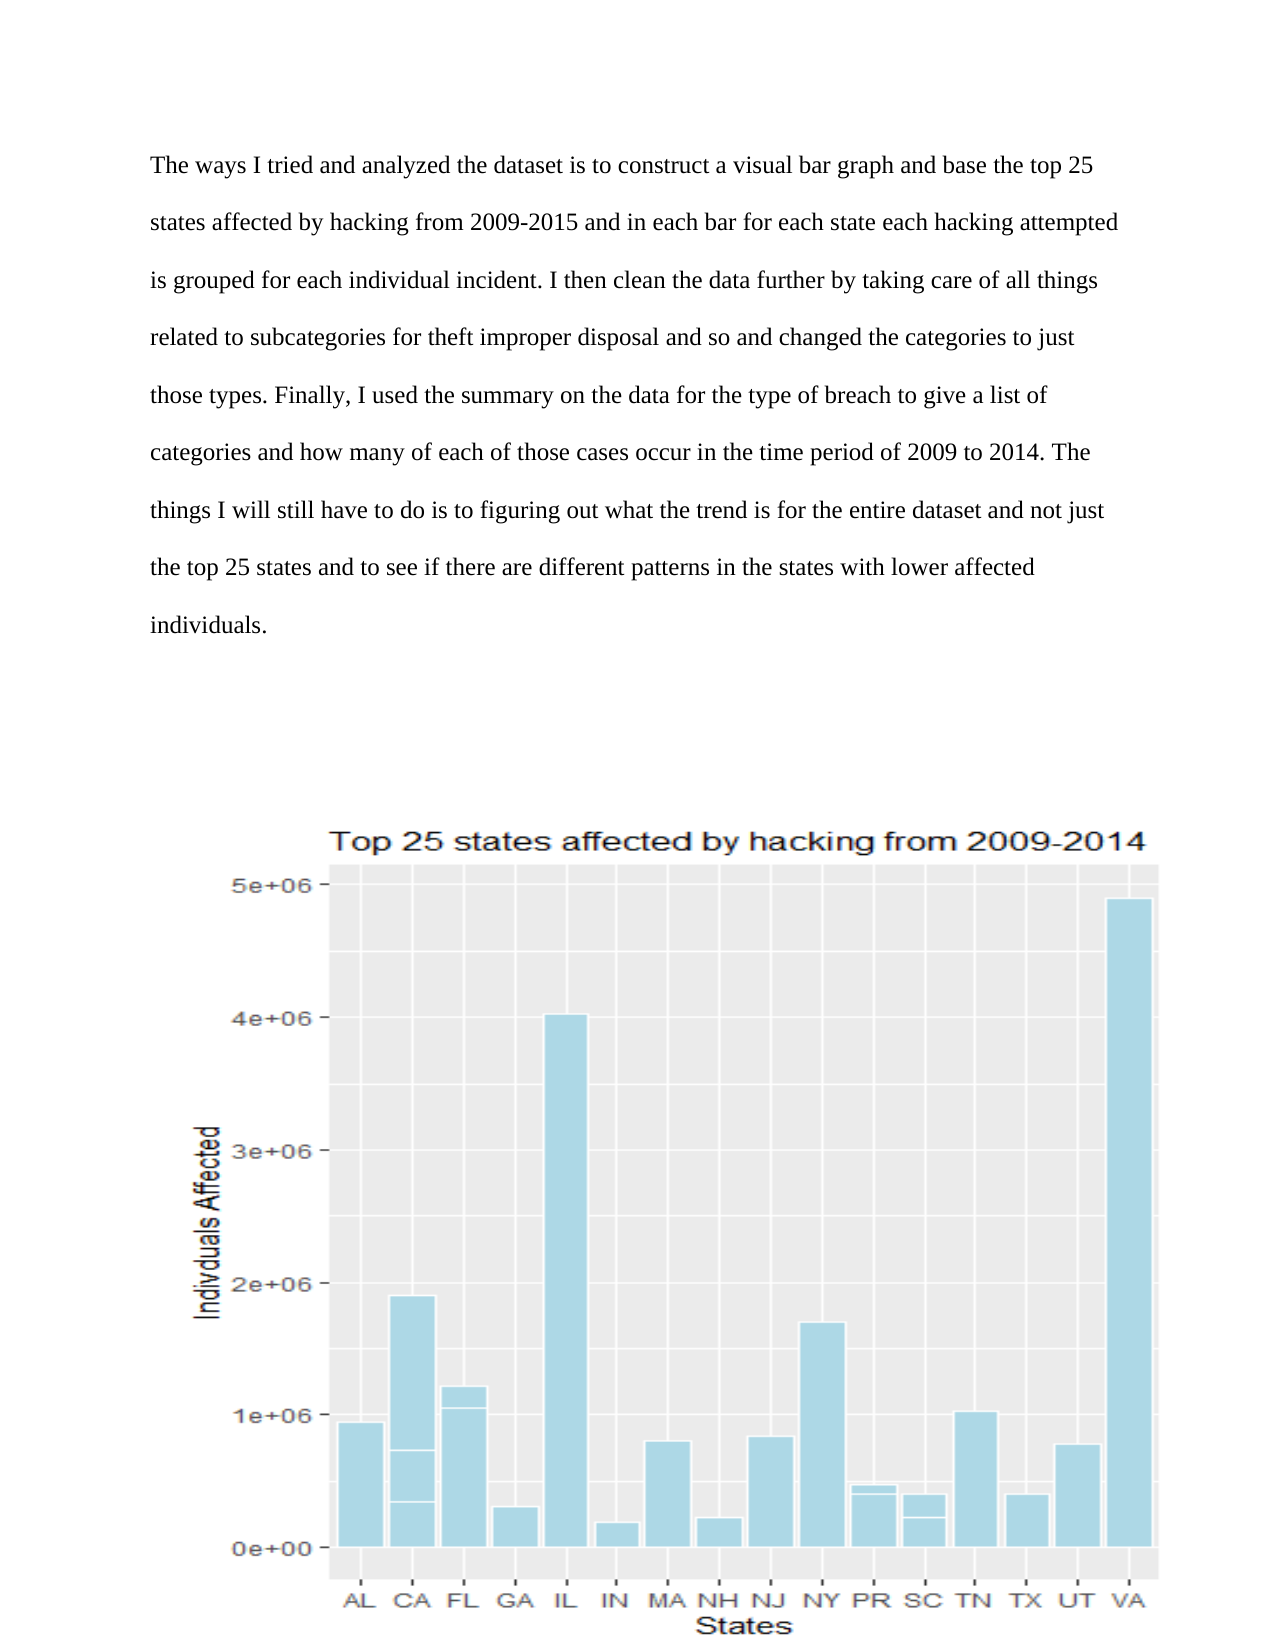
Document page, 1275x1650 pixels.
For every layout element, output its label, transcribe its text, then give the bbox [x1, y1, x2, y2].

picture [173, 818, 1175, 1650]
text The ways I tried and analyzed the dataset is to construct a visual bar graph and base the top 25 states affected by hacking from 2009-2015 and in each bar for each state each hacking attempted is grouped for each individual incident. I then clean the data further by taking care of all things related to subcategories for theft improper disposal and so and changed the categories to just those types. Finally, I used the summary on the data for the type of breach to give a list of categories and how many of each of those cases occur in the time period of 2009 to 2014. The things I will still have to do is to figuring out what the trend is for the entire dataset and not just the top 25 states and to see if there are different patterns in the states with lower affected individuals. [150, 150, 1125, 639]
